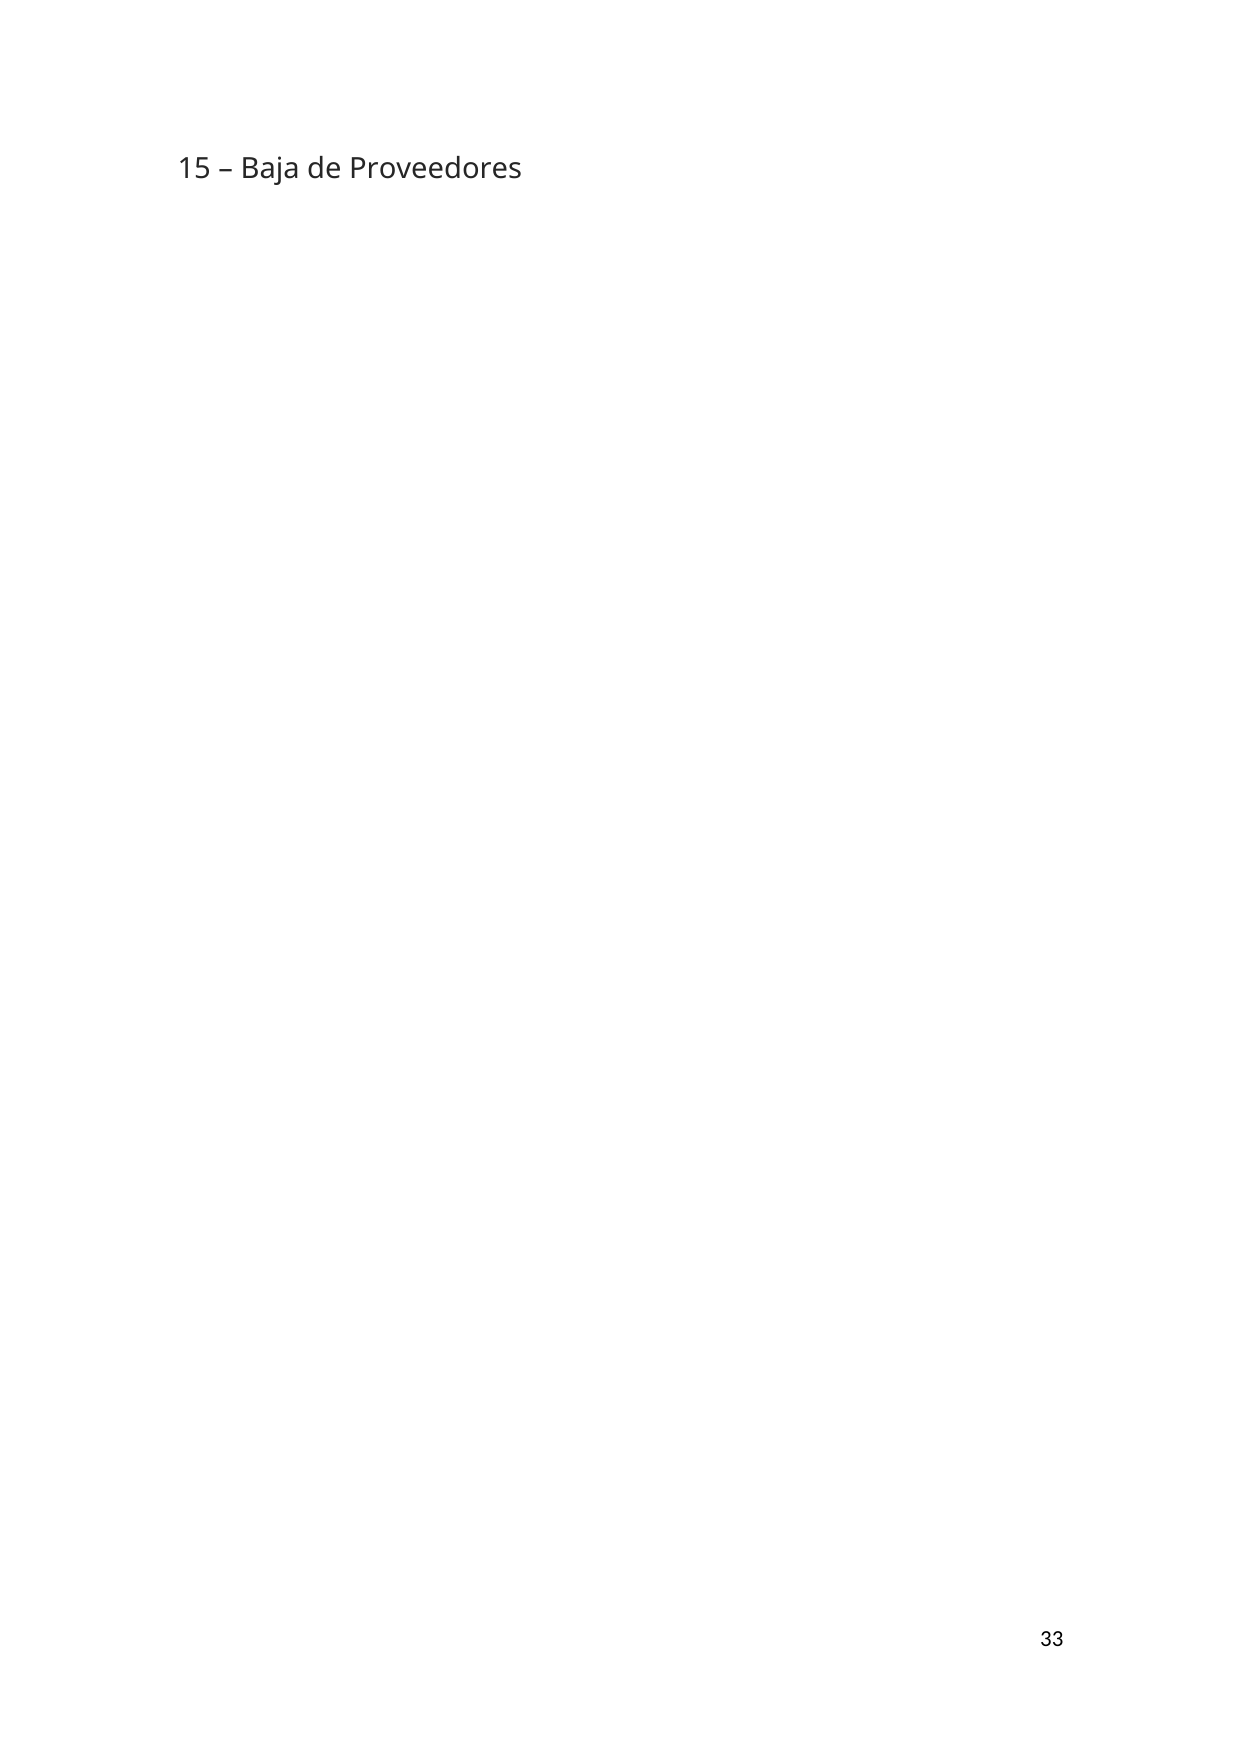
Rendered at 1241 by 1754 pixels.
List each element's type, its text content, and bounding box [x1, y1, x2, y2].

subtitle 15 – Baja de Proveedores [177, 148, 1063, 187]
